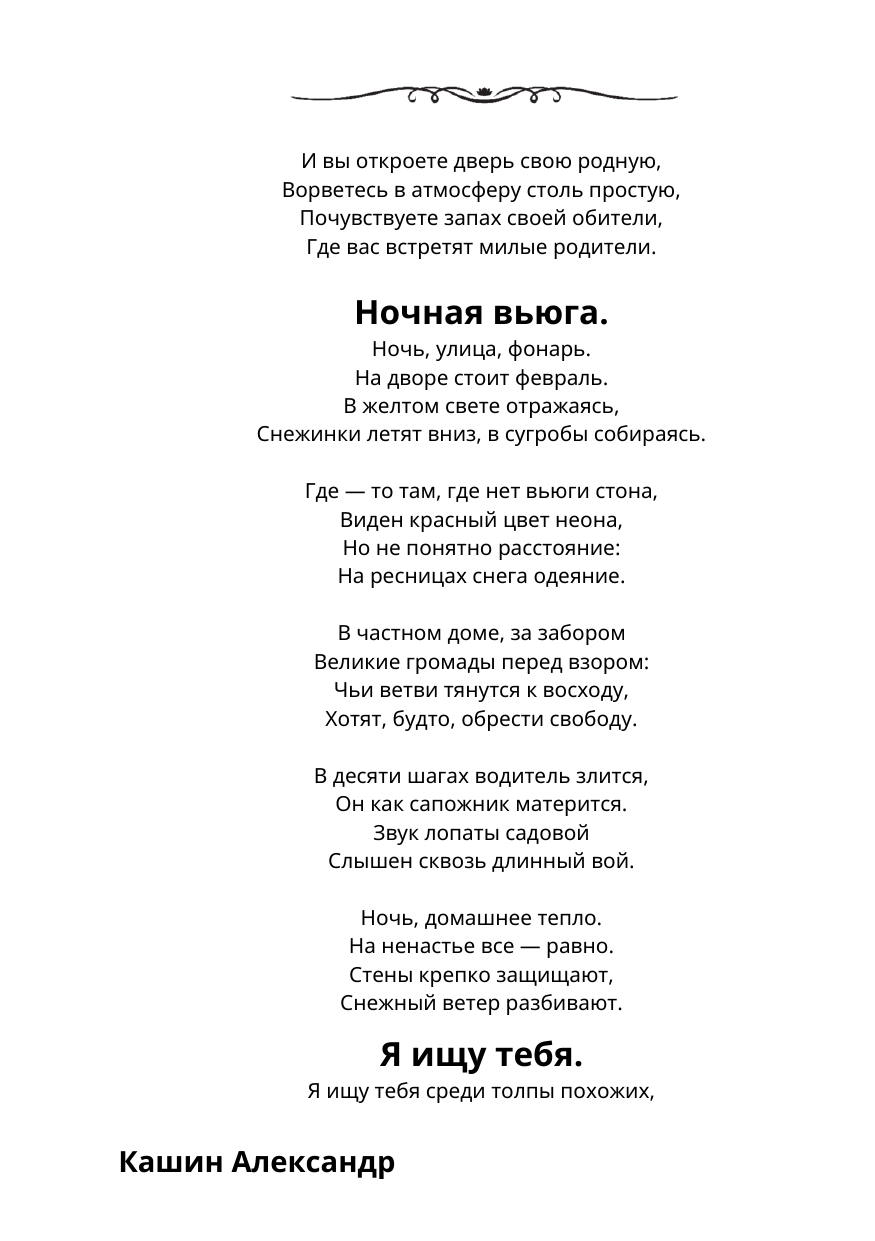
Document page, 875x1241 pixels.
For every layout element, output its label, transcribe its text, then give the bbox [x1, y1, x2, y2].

text Но не понятно расстояние: [177, 533, 786, 562]
text На ресницах снега одеяние. [177, 562, 786, 590]
text Виден красный цвет неона, [177, 505, 786, 533]
text И вы откроете дверь свою родную, [177, 147, 786, 175]
text Великие громады перед взором: [177, 647, 786, 675]
text Ворветесь в атмосферу столь простую, [177, 175, 786, 203]
text Я ищу тебя среди толпы похожих, [177, 1076, 786, 1105]
text Слышен сквозь длинный вой. [177, 846, 786, 874]
text В десяти шагах водитель злится, [177, 761, 786, 789]
text Он как сапожник матерится. [177, 789, 786, 818]
text Ночь, домашнее тепло. [177, 903, 786, 931]
text В частном доме, за забором [177, 618, 786, 647]
text Хотят, будто, обрести свободу. [177, 704, 786, 732]
text На ненастье все — равно. [177, 931, 786, 960]
text Где — то там, где нет вьюги стона, [177, 476, 786, 505]
text На дворе стоит февраль. [177, 363, 786, 391]
text Снежинки летят вниз, в сугробы собираясь. [177, 419, 786, 448]
text Я ищу тебя. [177, 1031, 786, 1076]
text Ночная вьюга. [177, 289, 786, 334]
text Ночь, улица, фонарь. [177, 334, 786, 363]
text Стены крепко защищают, [177, 960, 786, 988]
text Снежный ветер разбивают. [177, 988, 786, 1017]
text Почувствуете запах своей обители, [177, 203, 786, 232]
text В желтом свете отражаясь, [177, 391, 786, 419]
picture [275, 73, 688, 130]
text Звук лопаты садовой [177, 818, 786, 846]
text Где вас встретят милые родители. [177, 232, 786, 260]
text Чьи ветви тянутся к восходу, [177, 675, 786, 704]
